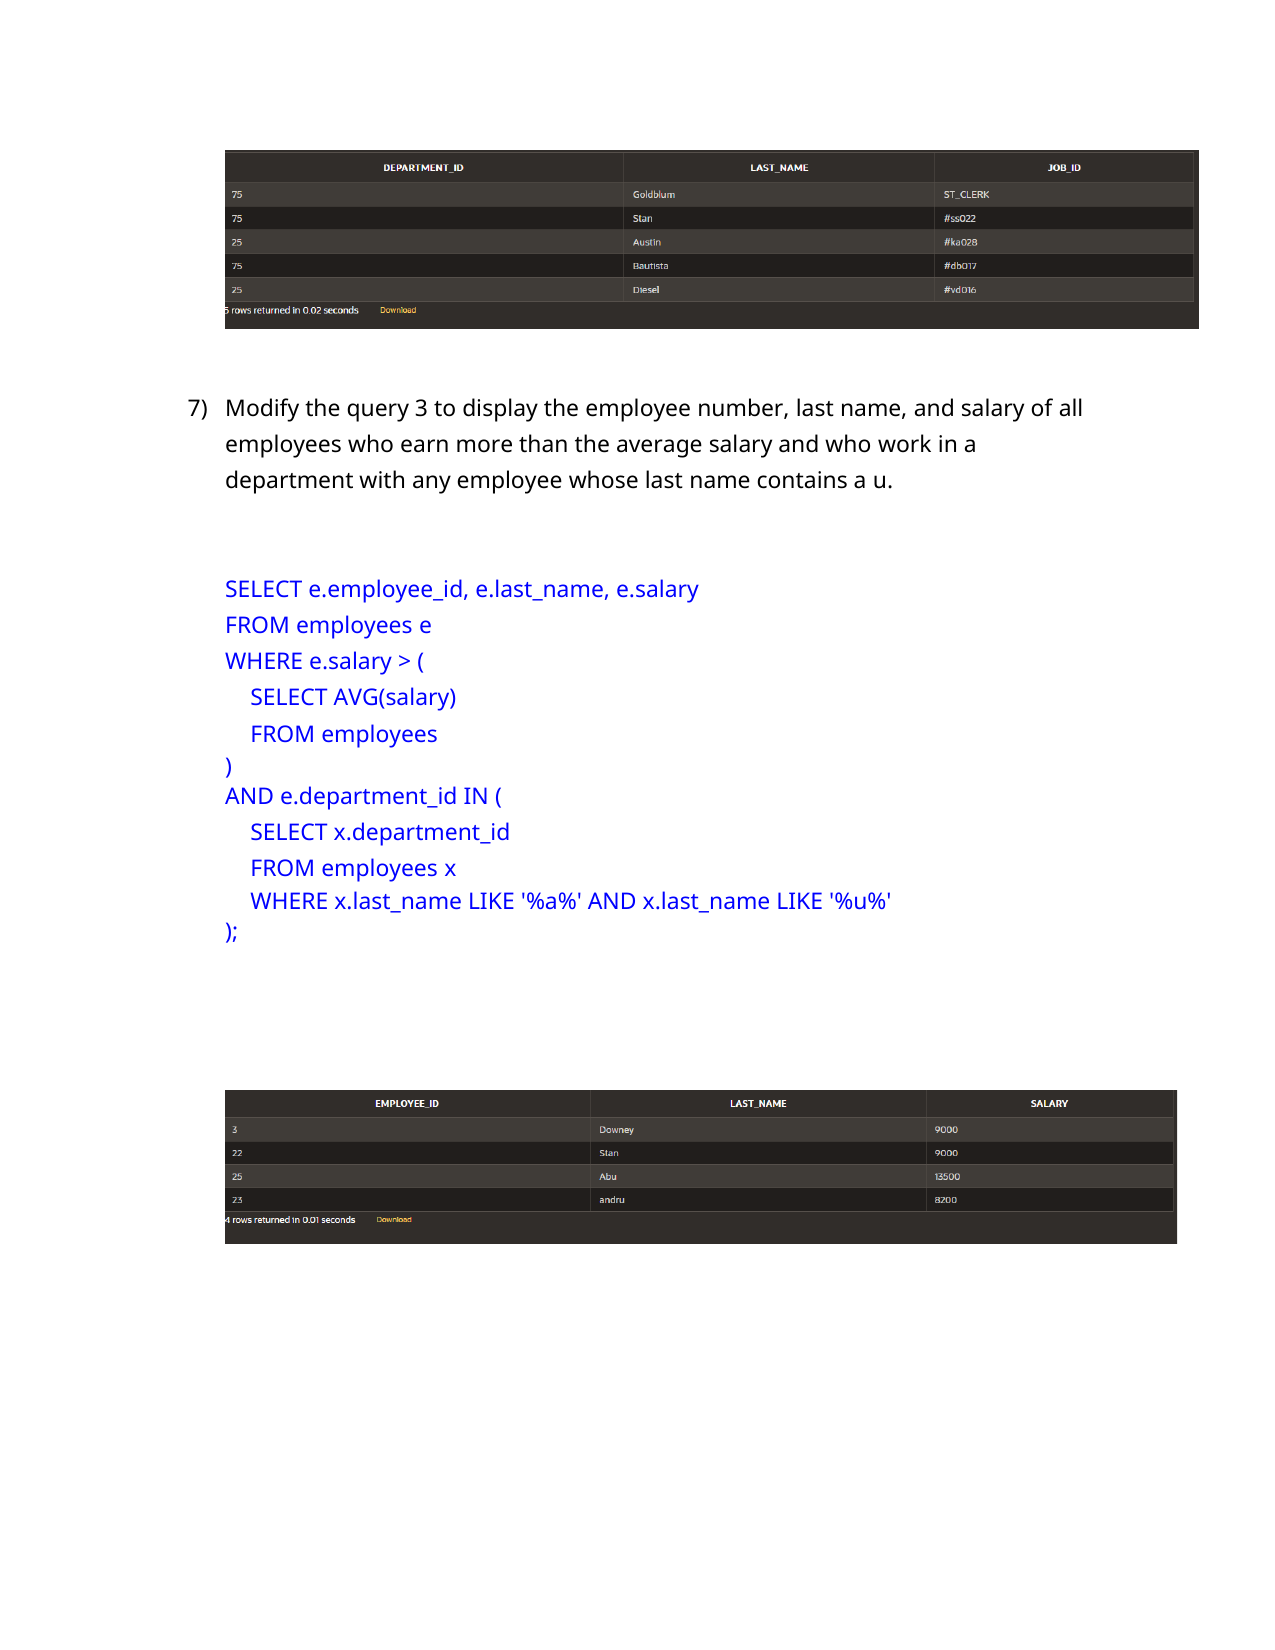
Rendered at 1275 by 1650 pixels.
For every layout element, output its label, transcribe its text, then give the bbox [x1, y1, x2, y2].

picture [225, 150, 1199, 329]
picture [225, 1090, 1178, 1244]
text WHERE x.last_name LIKE '%a%' AND x.last_name LIKE '%u%' [250, 888, 1225, 914]
text ) [225, 754, 1225, 779]
text WHERE e.salary > ( SELECT AVG(salary) FROM employees [225, 645, 472, 749]
text SELECT e.employee_id, e.last_name, e.salary FROM employees e [225, 572, 702, 640]
text AND e.department_id IN ( SELECT x.department_id FROM employees x [225, 780, 512, 883]
text ); [225, 915, 1225, 946]
list Modify the query 3 to display the employee number, last name, and salary of all employees who earn more than the average salary and who work in a department with any employee whose last name contains a u. [187, 392, 1102, 496]
